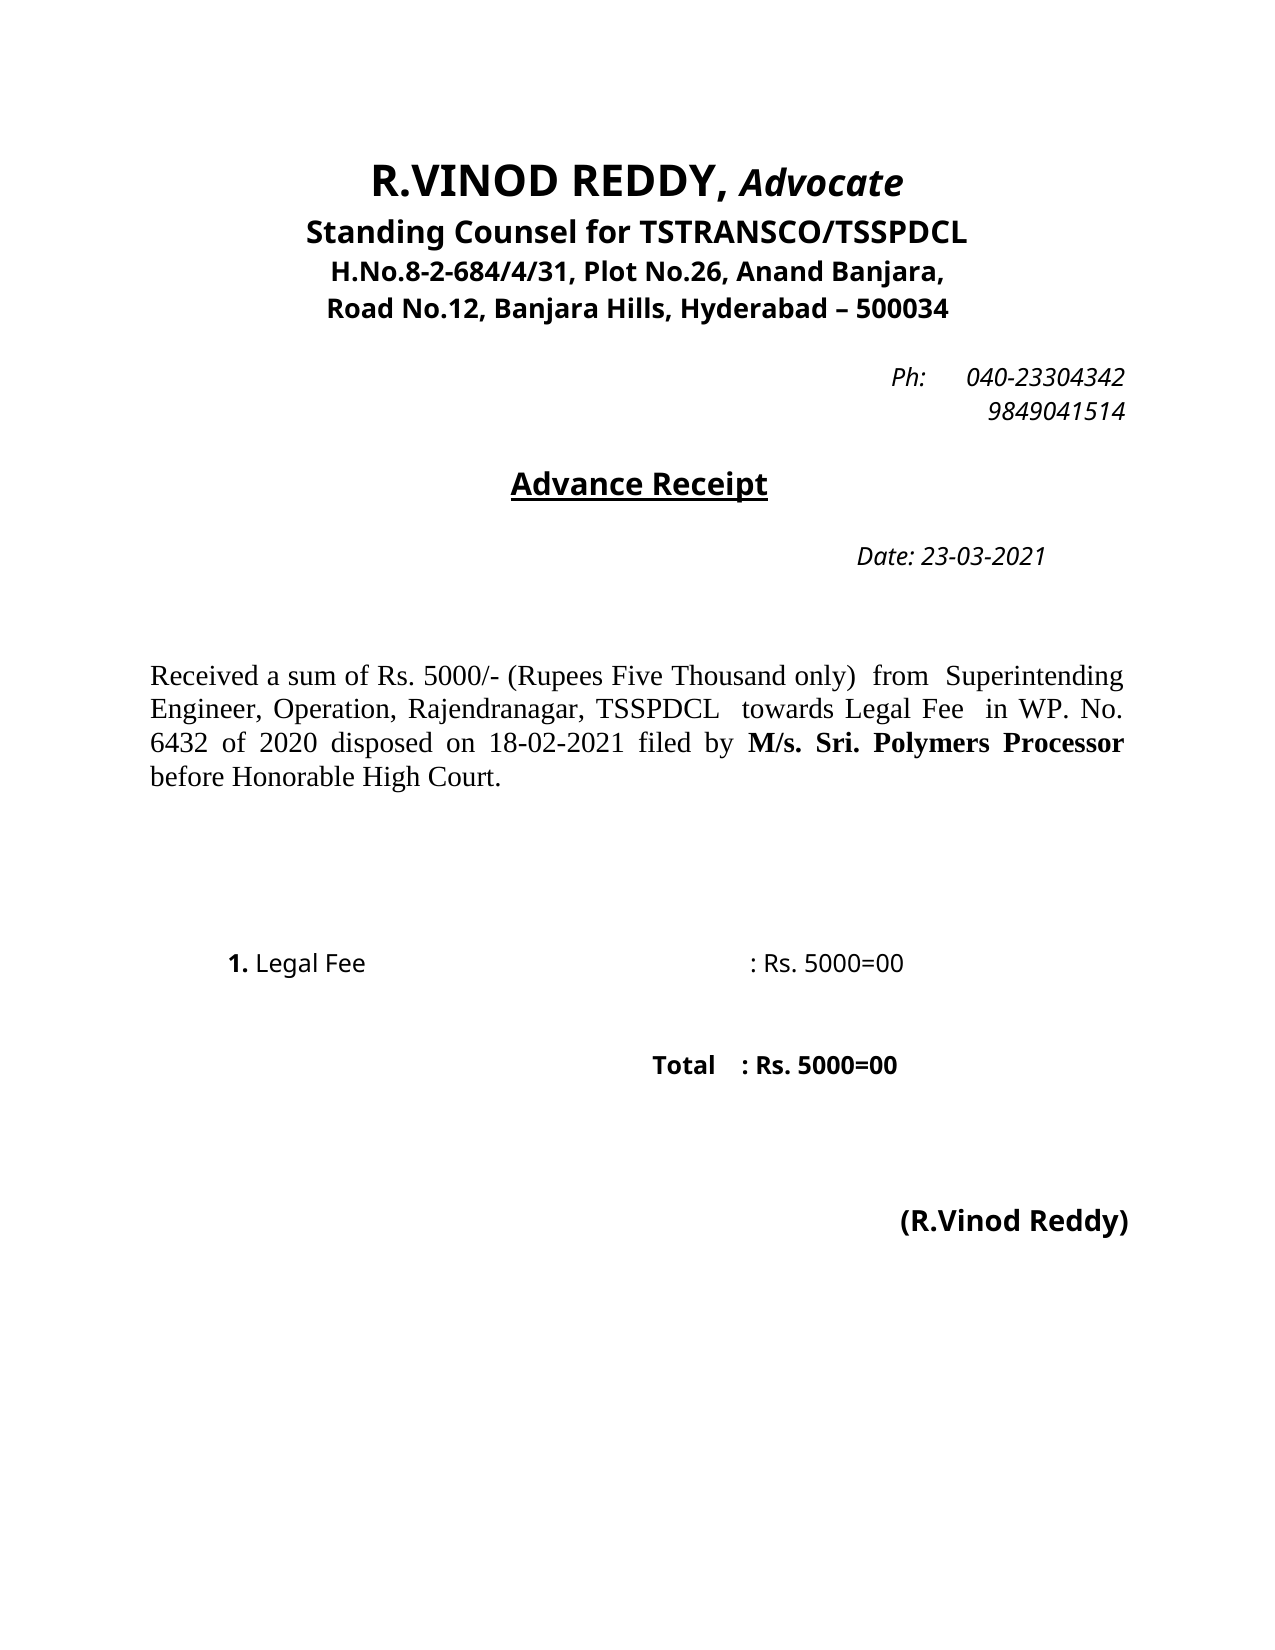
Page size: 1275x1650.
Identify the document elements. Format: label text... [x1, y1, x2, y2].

list Legal Fee : Rs. 5000=00 [227, 945, 1010, 979]
text Total : Rs. 5000=00 [150, 1047, 1010, 1081]
text Received a sum of Rs. 5000/- (Rupees Five Thousand only) from Superintending Engineer, Operation, Rajendranagar, TSSPDCL towards Legal Fee in WP. No. 6432 of 2020 disposed on 18-02-2021 filed by M/s. Sri. Polymers Processor before Honorable High Court. [150, 658, 1125, 792]
text Standing Counsel for TSTRANSCO/TSSPDCL [227, 209, 1047, 252]
text R.VINOD REDDY, Advocate [227, 150, 1047, 209]
text Advance Receipt [150, 462, 1128, 505]
text Date: 23-03-2021 [227, 539, 1047, 573]
text Road No.12, Banjara Hills, Hyderabad – 500034 [150, 289, 1125, 326]
text 9849041514 [150, 394, 1125, 428]
text H.No.8-2-684/4/31, Plot No.26, Anand Banjara, [150, 252, 1125, 289]
text Ph: 040-23304342 [150, 360, 1125, 394]
text (R.Vinod Reddy) [677, 1201, 1128, 1240]
